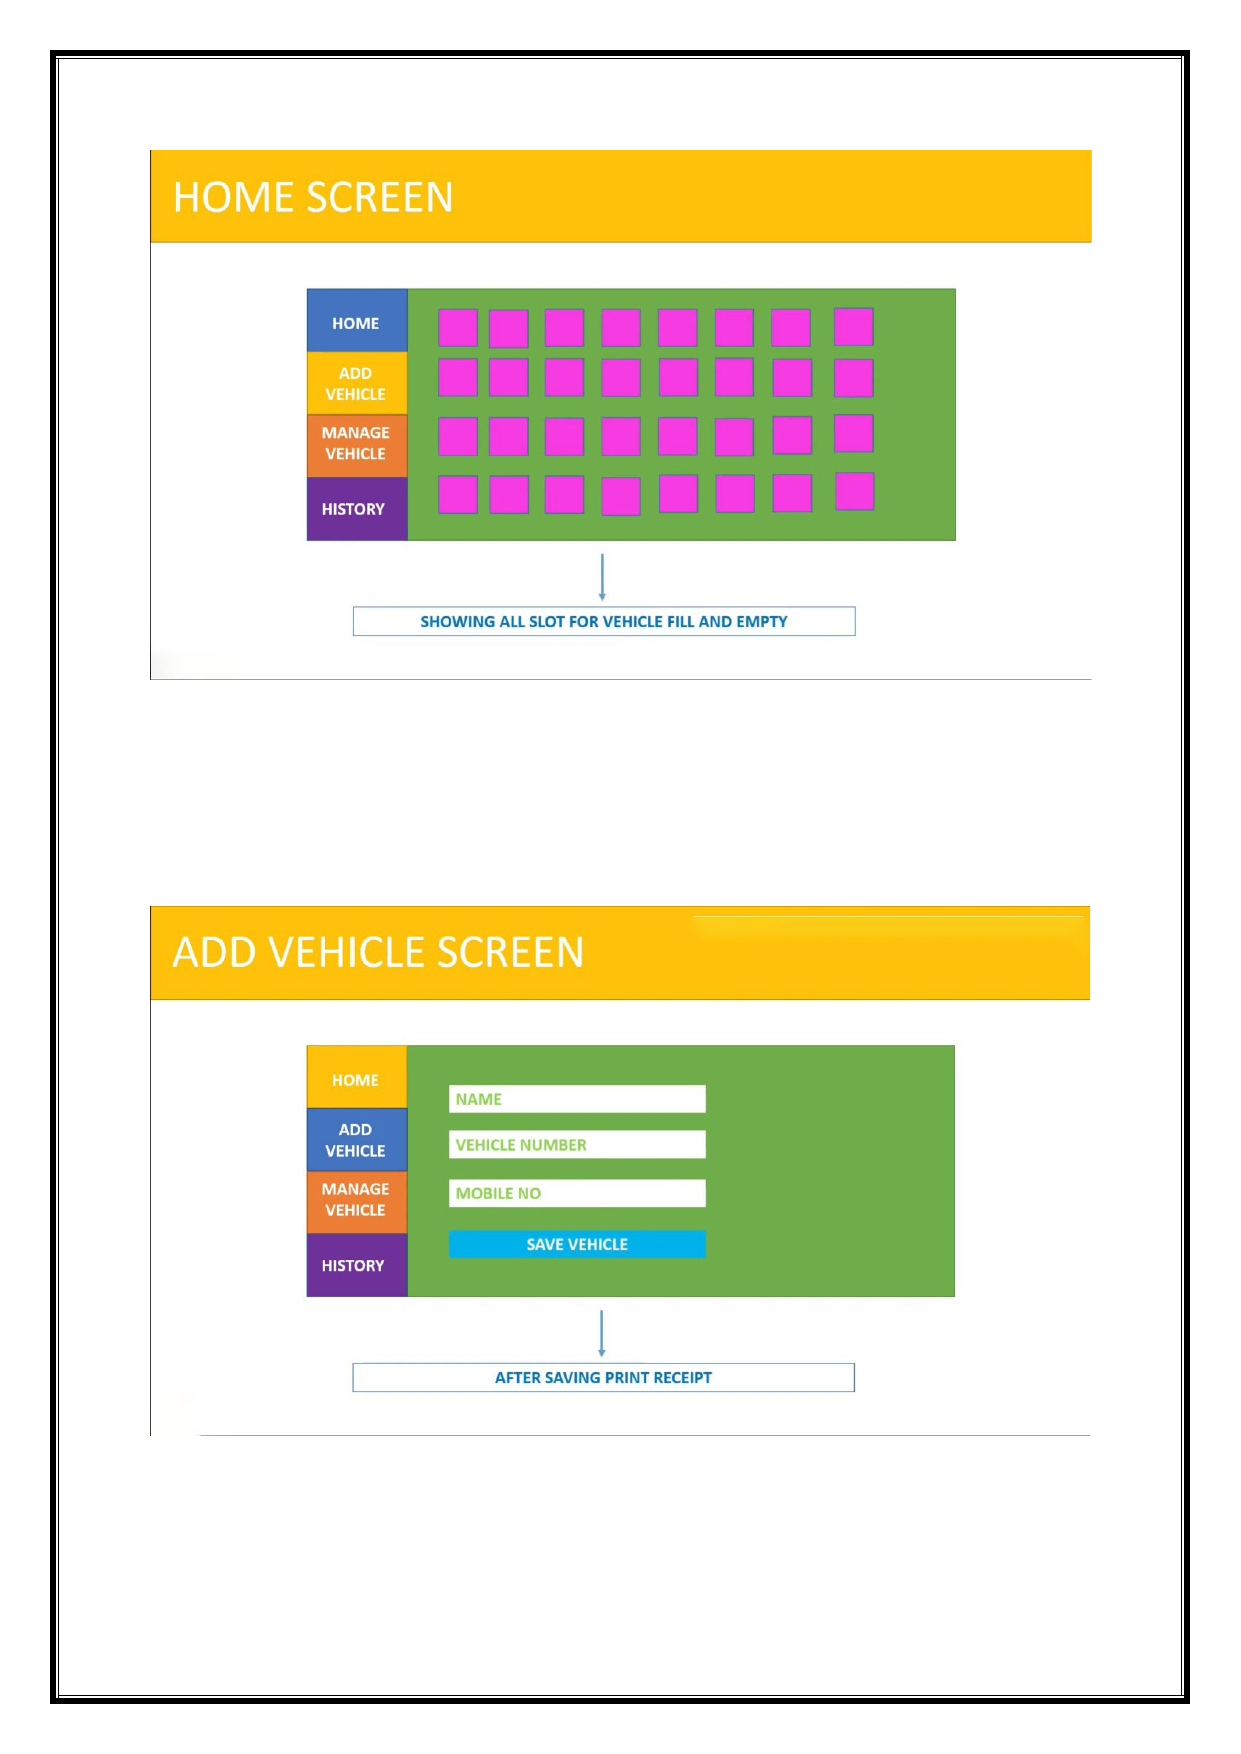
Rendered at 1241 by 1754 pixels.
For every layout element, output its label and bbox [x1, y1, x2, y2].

picture [150, 150, 1092, 680]
picture [150, 906, 1091, 1436]
